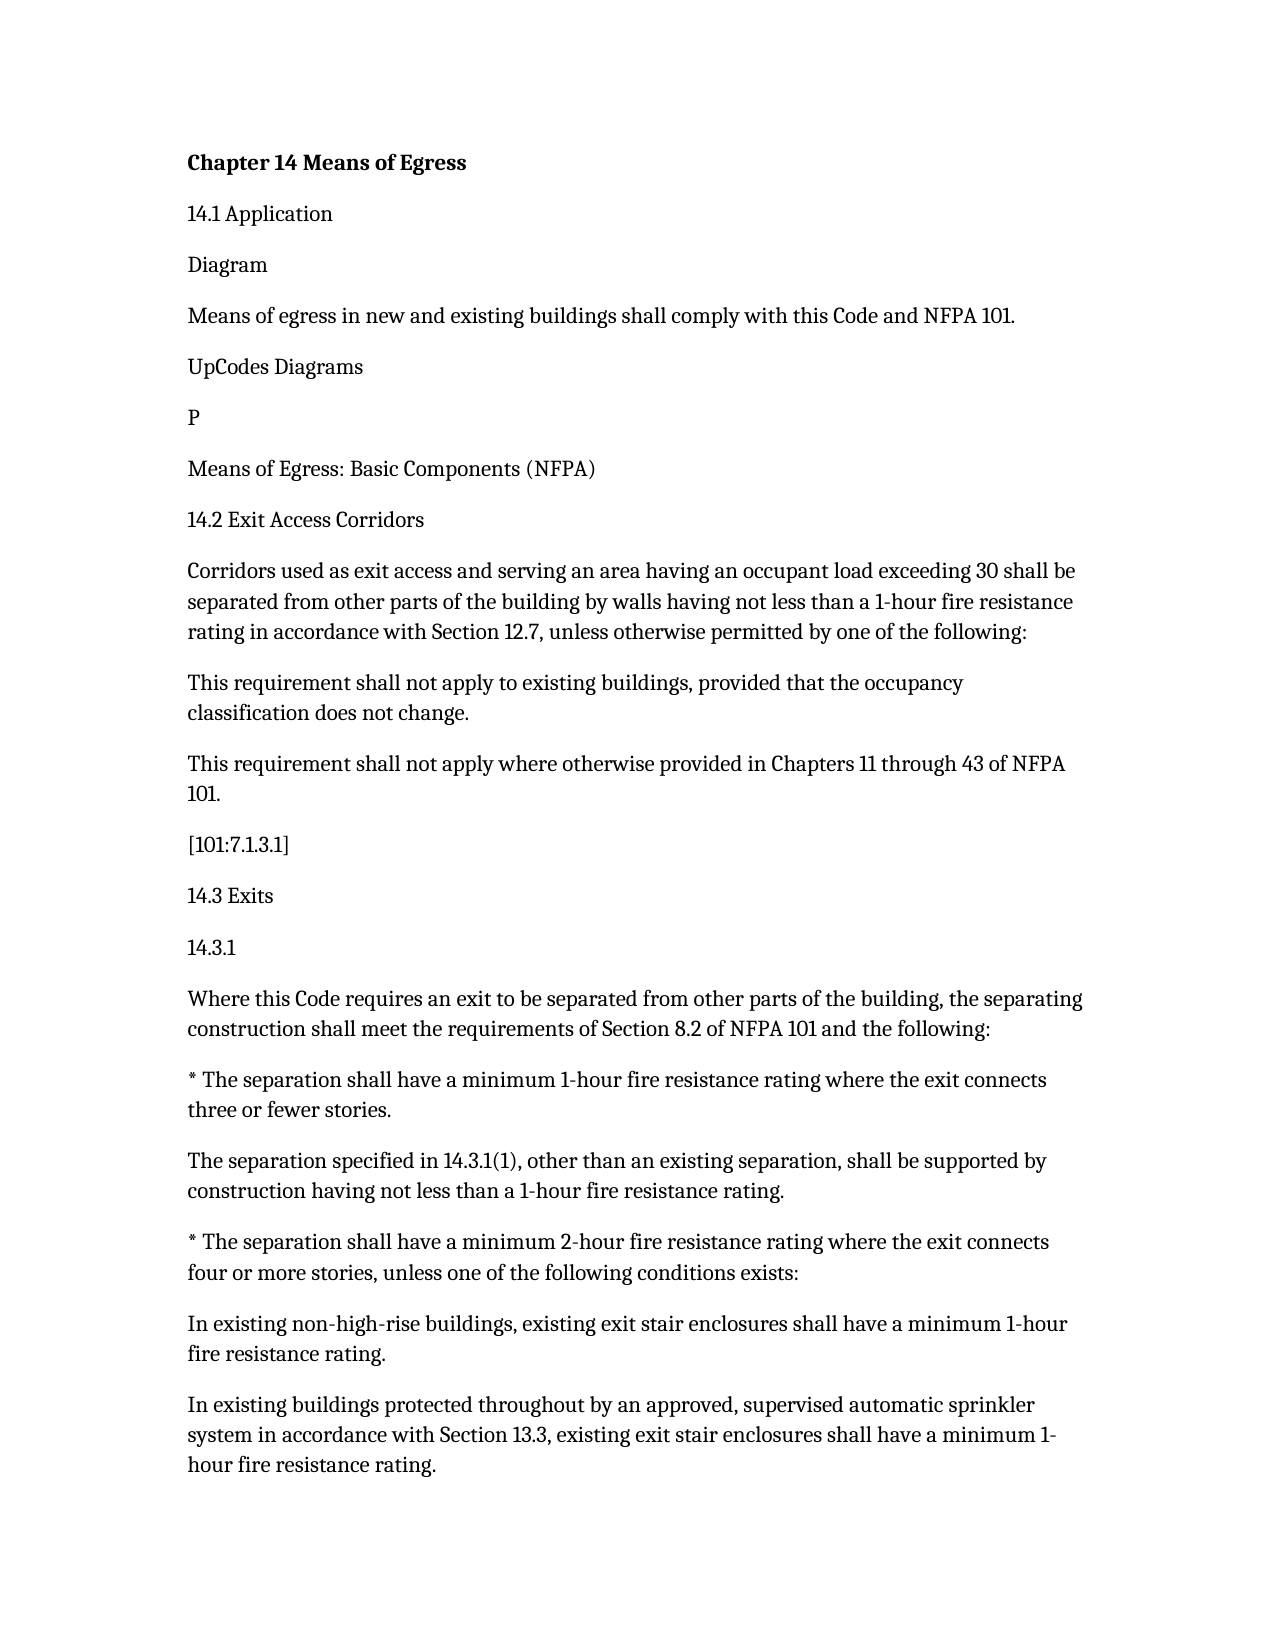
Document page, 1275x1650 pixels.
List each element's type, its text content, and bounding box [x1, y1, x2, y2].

text * The separation shall have a minimum 2-hour fire resistance rating where the exit connects four or more stories, unless one of the following conditions exists: [187, 1229, 1087, 1286]
text The separation specified in 14.3.1(1), other than an existing separation, shall be supported by construction having not less than a 1-hour fire resistance rating. [187, 1148, 1087, 1204]
text Means of egress in new and existing buildings shall comply with this Code and NFPA 101. [187, 303, 1087, 329]
text 14.2 Exit Access Corridors [187, 507, 1087, 534]
text Diagram [187, 252, 1087, 278]
text In existing buildings protected throughout by an approved, supervised automatic sprinkler system in accordance with Section 13.3, existing exit stair enclosures shall have a minimum 1-hour fire resistance rating. [187, 1392, 1087, 1478]
text 14.3.1 [187, 934, 1087, 961]
text Chapter 14 Means of Egress [187, 150, 1087, 176]
text This requirement shall not apply to existing buildings, provided that the occupancy classification does not change. [187, 670, 1087, 726]
text In existing non-high-rise buildings, existing exit stair enclosures shall have a minimum 1-hour fire resistance rating. [187, 1310, 1087, 1367]
text Corridors used as exit access and serving an area having an occupant load exceeding 30 shall be separated from other parts of the building by walls having not less than a 1-hour fire resistance rating in accordance with Section 12.7, unless otherwise permitted by one of the following: [187, 558, 1087, 645]
text 14.1 Application [187, 201, 1087, 227]
text * The separation shall have a minimum 1-hour fire resistance rating where the exit connects three or fewer stories. [187, 1067, 1087, 1123]
text Where this Code requires an exit to be separated from other parts of the building, the separating construction shall meet the requirements of Section 8.2 of NFPA 101 and the following: [187, 985, 1087, 1042]
text UpCodes Diagrams [187, 354, 1087, 381]
text P [187, 405, 1087, 432]
text 14.3 Exits [187, 883, 1087, 910]
text Means of Egress: Basic Components (NFPA) [187, 456, 1087, 483]
text [101:7.1.3.1] [187, 832, 1087, 859]
text This requirement shall not apply where otherwise provided in Chapters 11 through 43 of NFPA 101. [187, 751, 1087, 808]
